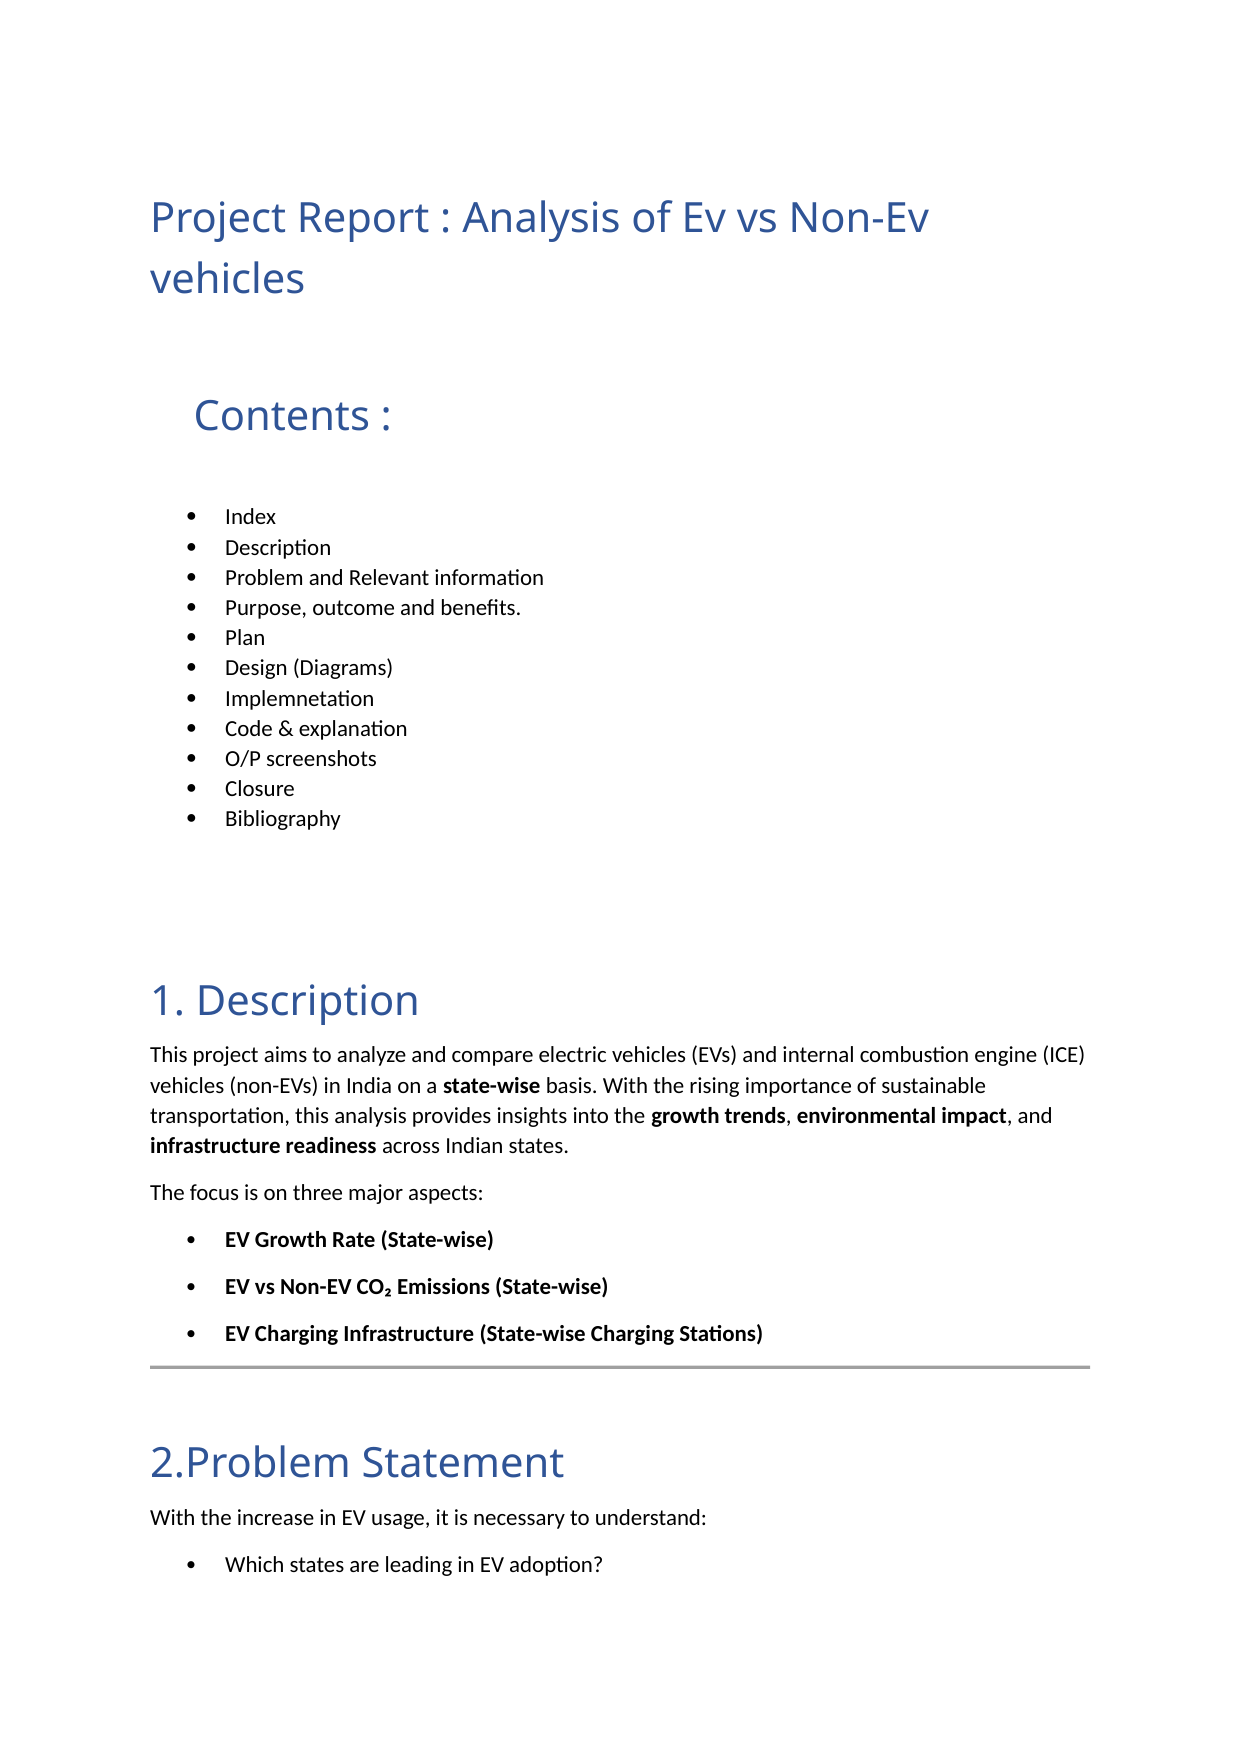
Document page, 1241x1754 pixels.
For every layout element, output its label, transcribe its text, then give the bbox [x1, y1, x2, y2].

list Problem and Relevant information [187, 563, 1090, 591]
list EV Charging Infrastructure (State-wise Charging Stations) [187, 1319, 1090, 1347]
list Description [187, 533, 1090, 561]
list Design (Diagrams) [187, 653, 1090, 682]
text The focus is on three major aspects: [150, 1178, 1090, 1206]
list Closure [187, 774, 1090, 802]
text With the increase in EV usage, it is necessary to understand: [150, 1503, 1090, 1531]
list Plan [187, 623, 1090, 651]
subtitle 1. Description [150, 971, 1090, 1028]
list EV vs Non-EV CO₂ Emissions (State-wise) [187, 1272, 1090, 1300]
list Implemnetation [187, 684, 1090, 712]
list Which states are leading in EV adoption? [187, 1550, 1090, 1578]
list Index [187, 502, 1090, 531]
subtitle Contents : [150, 386, 1090, 443]
text This project aims to analyze and compare electric vehicles (EVs) and internal combustion engine (ICE) vehicles (non-EVs) in India on a state-wise basis. With the rising importance of sustainable transportation, this analysis provides insights into the growth trends, environmental impact, and infrastructure readiness across Indian states. [150, 1041, 1090, 1159]
subtitle 2.Problem Statement [150, 1433, 1090, 1490]
list Code & explanation [187, 714, 1090, 742]
subtitle Project Report : Analysis of Ev vs Non-Ev vehicles [150, 187, 1090, 306]
list Purpose, outcome and benefits. [187, 593, 1090, 621]
list Bibliography [187, 804, 1090, 833]
list O/P screenshots [187, 744, 1090, 772]
list EV Growth Rate (State-wise) [187, 1225, 1090, 1253]
